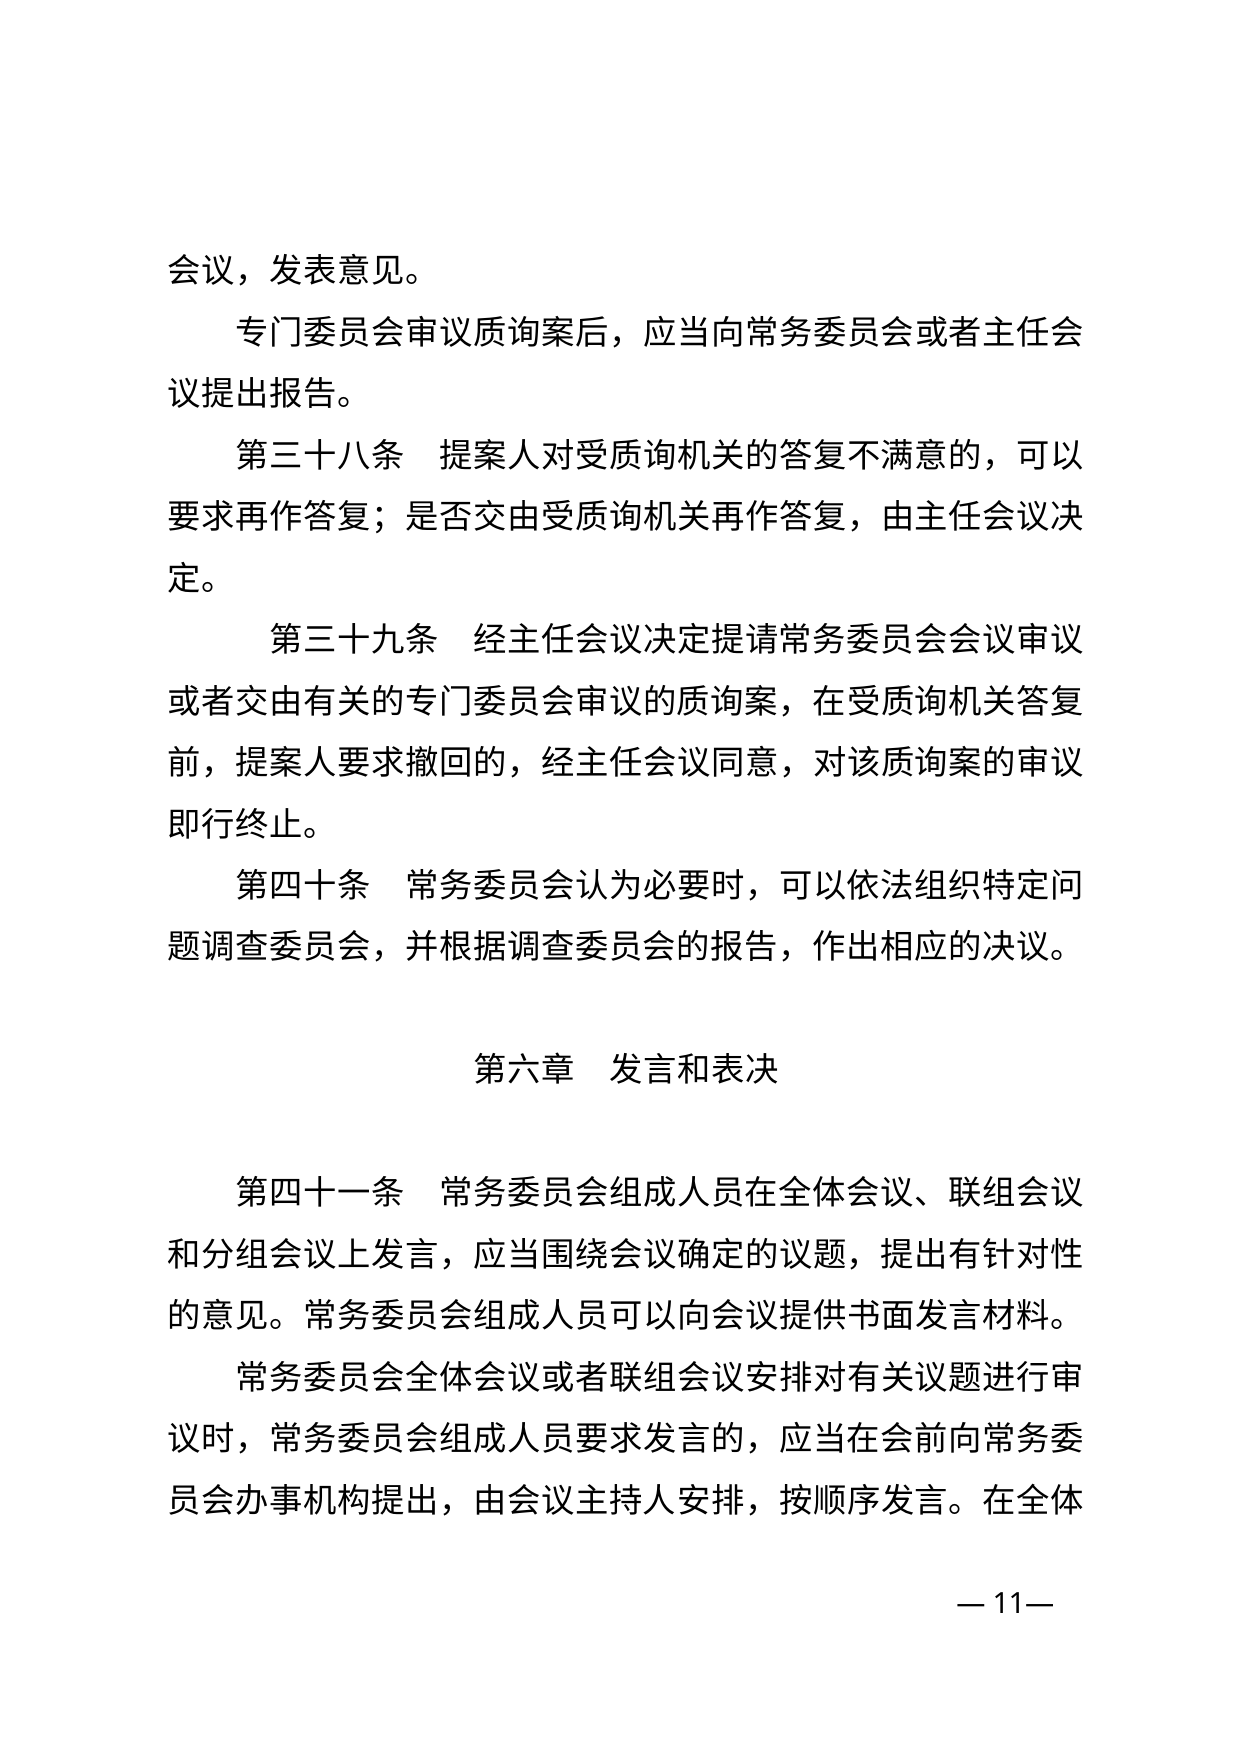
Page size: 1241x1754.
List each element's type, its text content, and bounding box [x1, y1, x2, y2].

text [168, 238, 1084, 299]
text 第六章 发言和表决 [168, 1037, 1084, 1098]
text 专门委员会审议质询案后，应当向常务委员会或者主任会议提出报告。 [168, 299, 1084, 422]
text 第四十一条 常务委员会组成人员在全体会议、联组会议和分组会议上发言，应当围绕会议确定的议题，提出有针对性的意见。常务委员会组成人员可以向会议提供书面发言材料。 [168, 1159, 1084, 1344]
text 第四十条 常务委员会认为必要时，可以依法组织特定问题调查委员会，并根据调查委员会的报告，作出相应的决议。 [168, 852, 1084, 975]
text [168, 1344, 1084, 1528]
text 第三十八条 提案人对受质询机关的答复不满意的，可以要求再作答复；是否交由受质询机关再作答复，由主任会议决定。 [168, 422, 1084, 606]
text 第三十九条 经主任会议决定提请常务委员会会议审议或者交由有关的专门委员会审议的质询案，在受质询机关答复前，提案人要求撤回的，经主任会议同意，对该质询案的审议即行终止。 [168, 606, 1084, 852]
